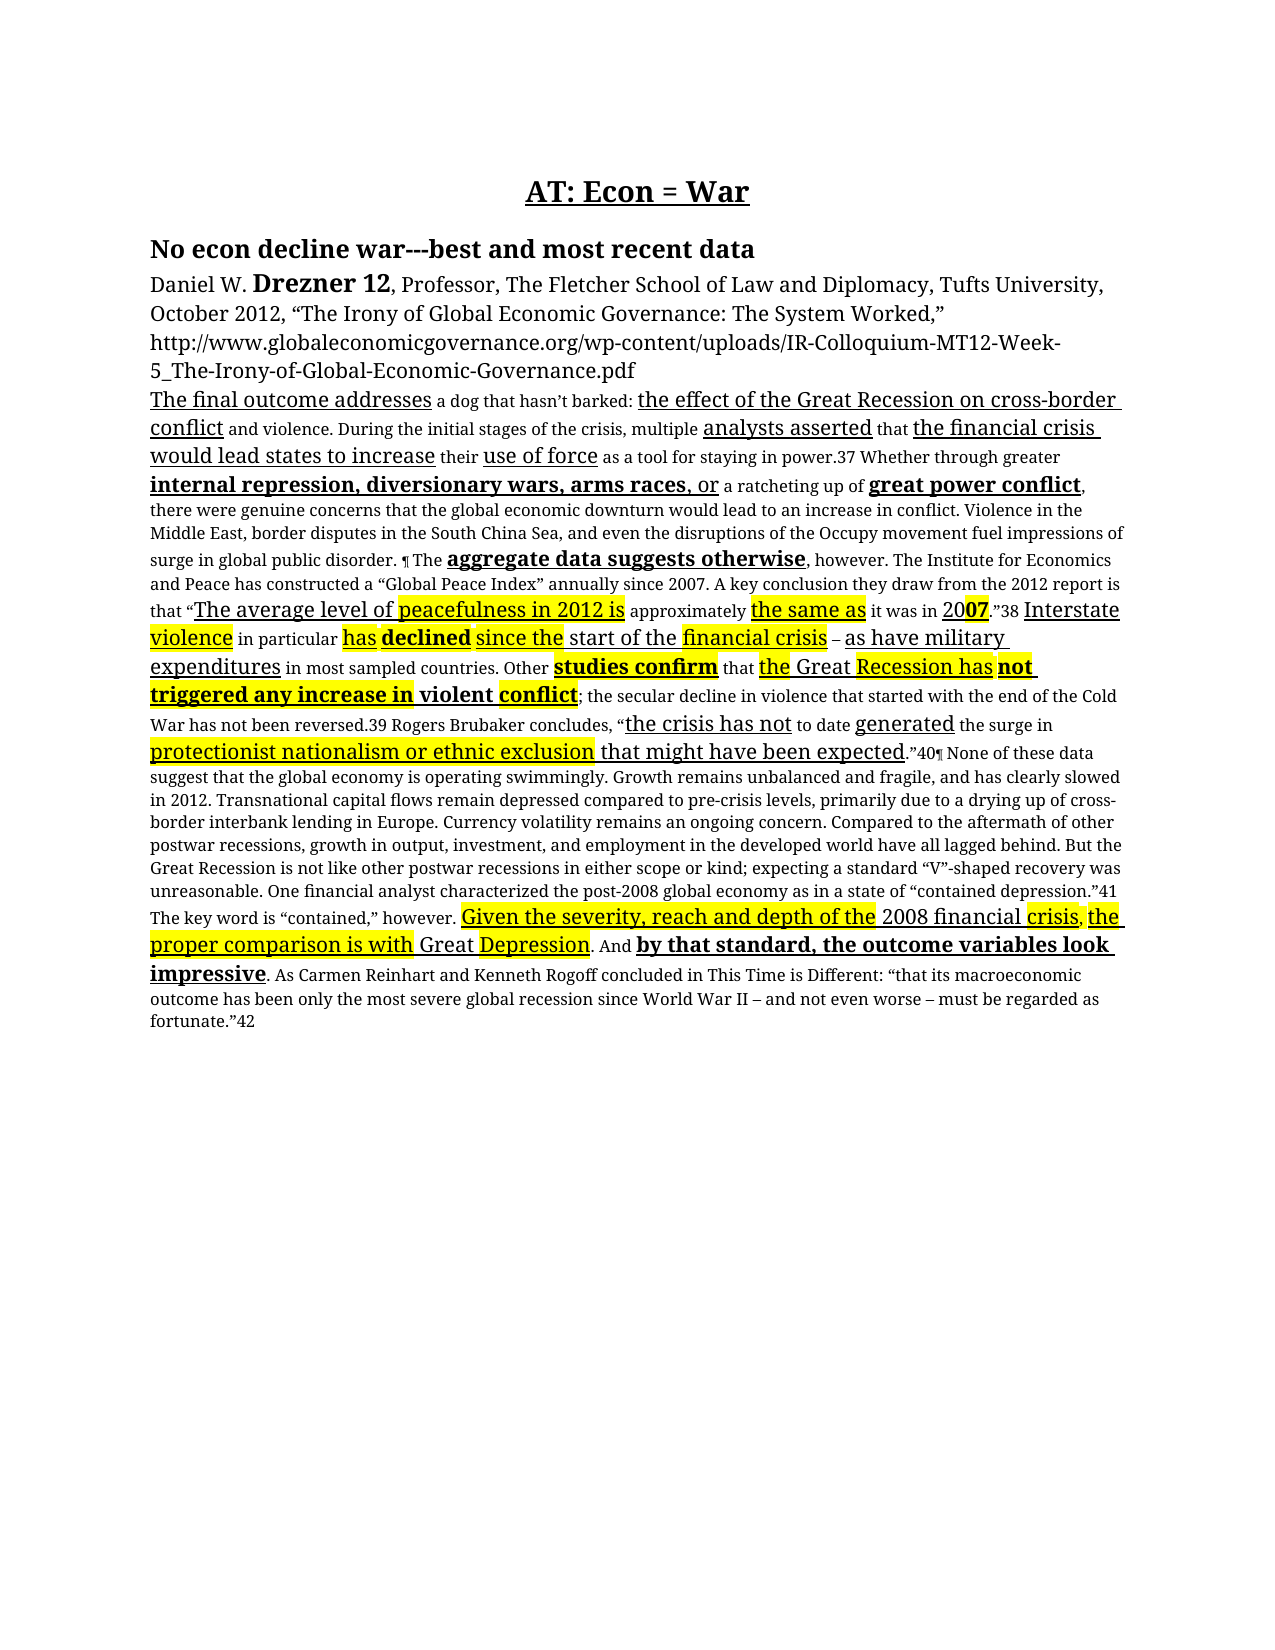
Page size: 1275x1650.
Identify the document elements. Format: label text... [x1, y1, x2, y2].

subtitle AT: Econ = War [150, 171, 1125, 211]
subtitle No econ decline war---best and most recent data [150, 231, 1125, 265]
text Daniel W. Drezner 12, Professor, The Fletcher School of Law and Diplomacy, Tufts University, October 2012, “The Irony of Global Economic Governance: The System Worked,” http://www.globaleconomicgovernance.org/wp-content/uploads/IR-Colloquium-MT12-Week-5_The-Irony-of-Global-Economic-Governance.pdf [150, 265, 1125, 385]
text The final outcome addresses a dog that hasn’t barked: the effect of the Great Recession on cross-border conflict and violence. During the initial stages of the crisis, multiple analysts asserted that the financial crisis would lead states to increase their use of force as a tool for staying in power.37 Whether through greater internal repression, diversionary wars, arms races, or a ratcheting up of great power conflict, there were genuine concerns that the global economic downturn would lead to an increase in conflict. Violence in the Middle East, border disputes in the South China Sea, and even the disruptions of the Occupy movement fuel impressions of surge in global public disorder. ¶ The aggregate data suggests otherwise, however. The Institute for Economics and Peace has constructed a “Global Peace Index” annually since 2007. A key conclusion they draw from the 2012 report is that “The average level of peacefulness in 2012 is approximately the same as it was in 2007.”38 Interstate violence in particular has declined since the start of the financial crisis – as have military expenditures in most sampled countries. Other studies confirm that the Great Recession has not triggered any increase in violent conflict; the secular decline in violence that started with the end of the Cold War has not been reversed.39 Rogers Brubaker concludes, “the crisis has not to date generated the surge in protectionist nationalism or ethnic exclusion that might have been expected.”40¶ None of these data suggest that the global economy is operating swimmingly. Growth remains unbalanced and fragile, and has clearly slowed in 2012. Transnational capital flows remain depressed compared to pre-crisis levels, primarily due to a drying up of cross-border interbank lending in Europe. Currency volatility remains an ongoing concern. Compared to the aftermath of other postwar recessions, growth in output, investment, and employment in the developed world have all lagged behind. But the Great Recession is not like other postwar recessions in either scope or kind; expecting a standard “V”-shaped recovery was unreasonable. One financial analyst characterized the post-2008 global economy as in a state of “contained depression.”41 The key word is “contained,” however. Given the severity, reach and depth of the 2008 financial crisis, the proper comparison is with Great Depression. And by that standard, the outcome variables look impressive. As Carmen Reinhart and Kenneth Rogoff concluded in This Time is Different: “that its macroeconomic outcome has been only the most severe global recession since World War II – and not even worse – must be regarded as fortunate.”42 [150, 385, 1125, 954]
